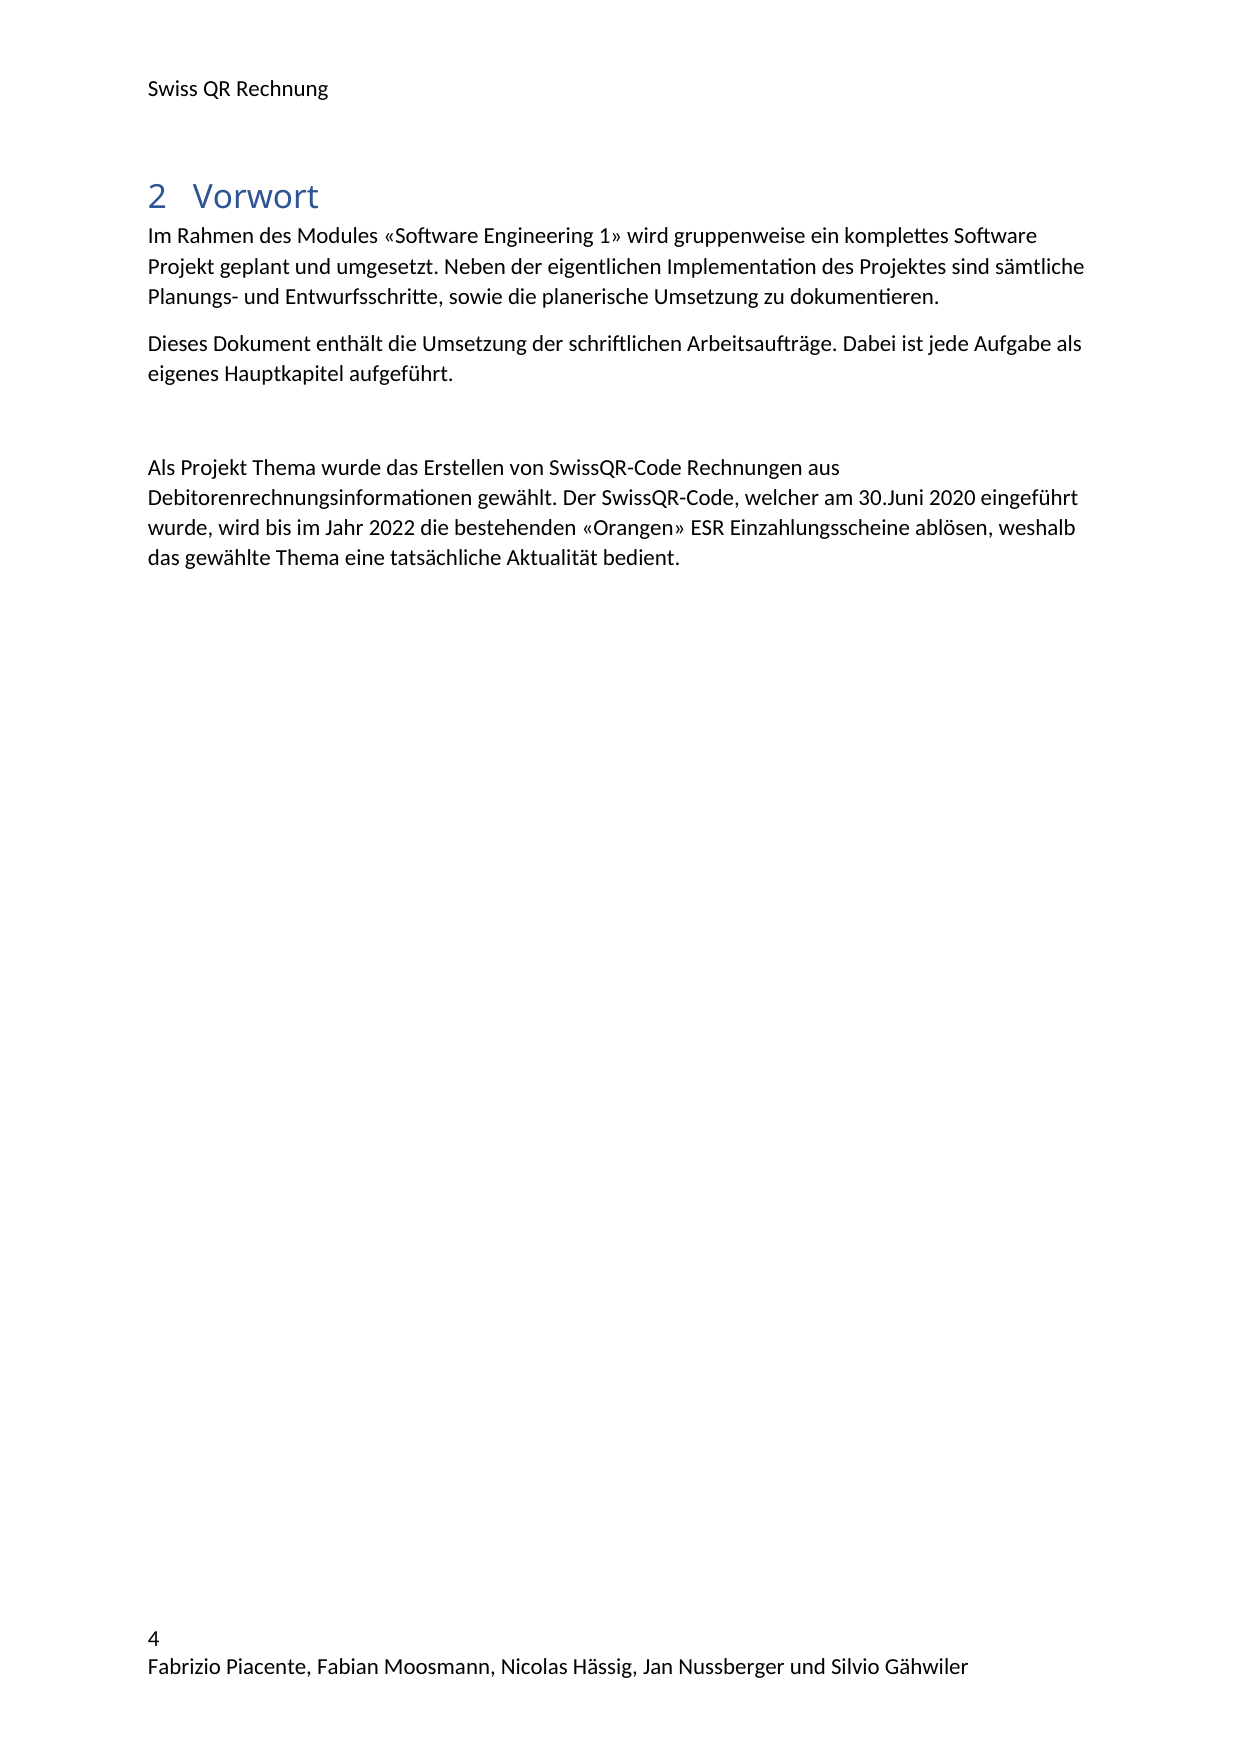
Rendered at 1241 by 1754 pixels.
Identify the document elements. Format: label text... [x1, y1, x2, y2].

text Als Projekt Thema wurde das Erstellen von SwissQR-Code Rechnungen aus Debitorenrechnungsinformationen gewählt. Der SwissQR-Code, welcher am 30.Juni 2020 eingeführt wurde, wird bis im Jahr 2022 die bestehenden «Orangen» ESR Einzahlungsscheine ablösen, weshalb das gewählte Thema eine tatsächliche Aktualität bedient. [148, 453, 1093, 571]
text Im Rahmen des Modules «Software Engineering 1» wird gruppenweise ein komplettes Software Projekt geplant und umgesetzt. Neben der eigentlichen Implementation des Projektes sind sämtliche Planungs- und Entwurfsschritte, sowie die planerische Umsetzung zu dokumentieren. [148, 222, 1093, 310]
text Dieses Dokument enthält die Umsetzung der schriftlichen Arbeitsaufträge. Dabei ist jede Aufgabe als eigenes Hauptkapitel aufgeführt. [148, 329, 1093, 387]
subtitle Vorwort [148, 173, 1093, 218]
